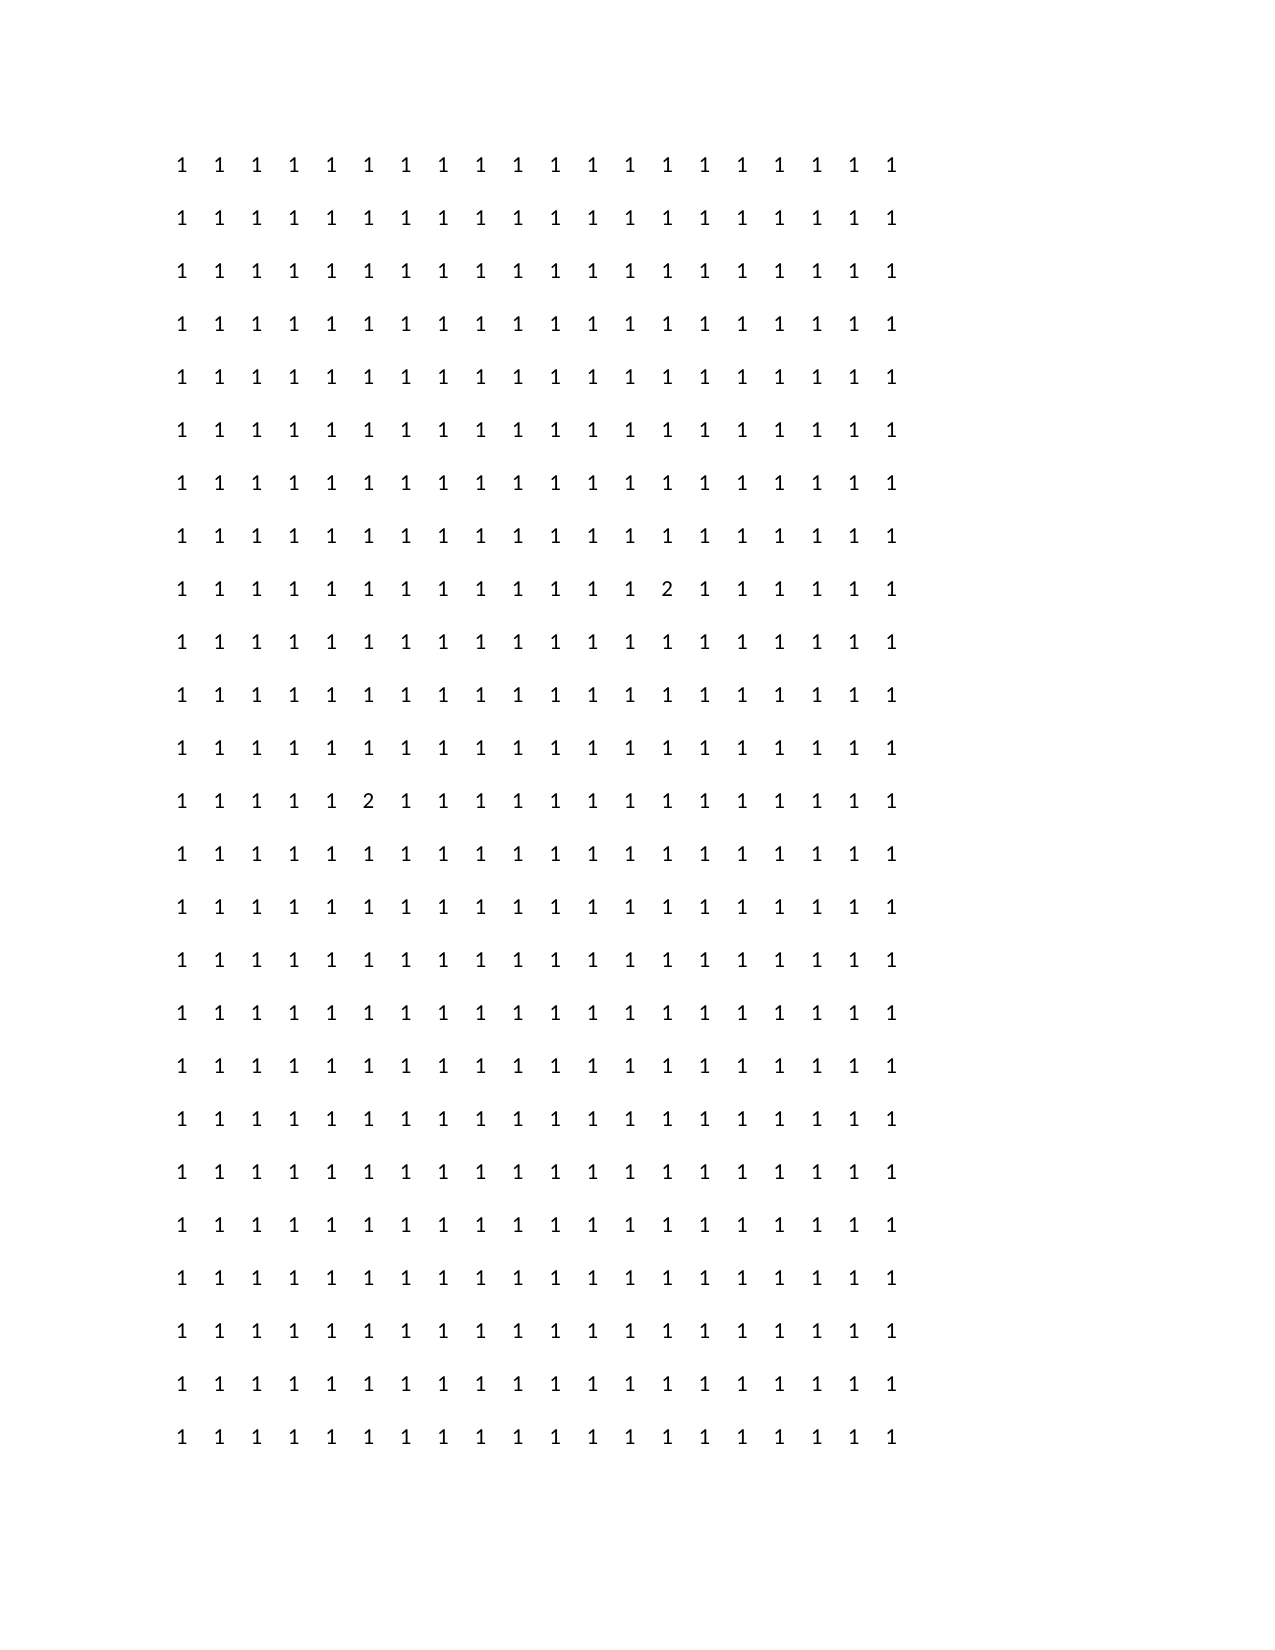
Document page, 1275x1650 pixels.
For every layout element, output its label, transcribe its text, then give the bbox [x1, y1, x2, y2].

text 1 1 1 1 1 1 1 1 1 1 1 1 1 1 1 1 1 1 1 1 [150, 1316, 1125, 1344]
text 1 1 1 1 1 2 1 1 1 1 1 1 1 1 1 1 1 1 1 1 [150, 786, 1125, 814]
text 1 1 1 1 1 1 1 1 1 1 1 1 1 1 1 1 1 1 1 1 [150, 1157, 1125, 1185]
text 1 1 1 1 1 1 1 1 1 1 1 1 1 1 1 1 1 1 1 1 [150, 521, 1125, 549]
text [150, 1422, 1125, 1451]
text 1 1 1 1 1 1 1 1 1 1 1 1 1 1 1 1 1 1 1 1 [150, 256, 1125, 284]
text 1 1 1 1 1 1 1 1 1 1 1 1 1 1 1 1 1 1 1 1 [150, 839, 1125, 867]
text 1 1 1 1 1 1 1 1 1 1 1 1 1 1 1 1 1 1 1 1 [150, 1210, 1125, 1238]
text 1 1 1 1 1 1 1 1 1 1 1 1 1 1 1 1 1 1 1 1 [150, 1263, 1125, 1291]
text 1 1 1 1 1 1 1 1 1 1 1 1 1 1 1 1 1 1 1 1 [150, 415, 1125, 443]
text 1 1 1 1 1 1 1 1 1 1 1 1 1 1 1 1 1 1 1 1 [150, 1369, 1125, 1397]
text 1 1 1 1 1 1 1 1 1 1 1 1 1 1 1 1 1 1 1 1 [150, 733, 1125, 761]
text 1 1 1 1 1 1 1 1 1 1 1 1 1 1 1 1 1 1 1 1 [150, 998, 1125, 1026]
text 1 1 1 1 1 1 1 1 1 1 1 1 1 1 1 1 1 1 1 1 [150, 468, 1125, 496]
text 1 1 1 1 1 1 1 1 1 1 1 1 1 1 1 1 1 1 1 1 [150, 892, 1125, 920]
text 1 1 1 1 1 1 1 1 1 1 1 1 1 1 1 1 1 1 1 1 [150, 1104, 1125, 1132]
text 1 1 1 1 1 1 1 1 1 1 1 1 1 1 1 1 1 1 1 1 [150, 627, 1125, 655]
text 1 1 1 1 1 1 1 1 1 1 1 1 1 1 1 1 1 1 1 1 [150, 203, 1125, 231]
text 1 1 1 1 1 1 1 1 1 1 1 1 1 1 1 1 1 1 1 1 [150, 362, 1125, 390]
text 1 1 1 1 1 1 1 1 1 1 1 1 1 2 1 1 1 1 1 1 [150, 574, 1125, 602]
text 1 1 1 1 1 1 1 1 1 1 1 1 1 1 1 1 1 1 1 1 [150, 680, 1125, 708]
text 1 1 1 1 1 1 1 1 1 1 1 1 1 1 1 1 1 1 1 1 [150, 945, 1125, 973]
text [150, 150, 1125, 178]
text 1 1 1 1 1 1 1 1 1 1 1 1 1 1 1 1 1 1 1 1 [150, 309, 1125, 337]
text 1 1 1 1 1 1 1 1 1 1 1 1 1 1 1 1 1 1 1 1 [150, 1051, 1125, 1079]
